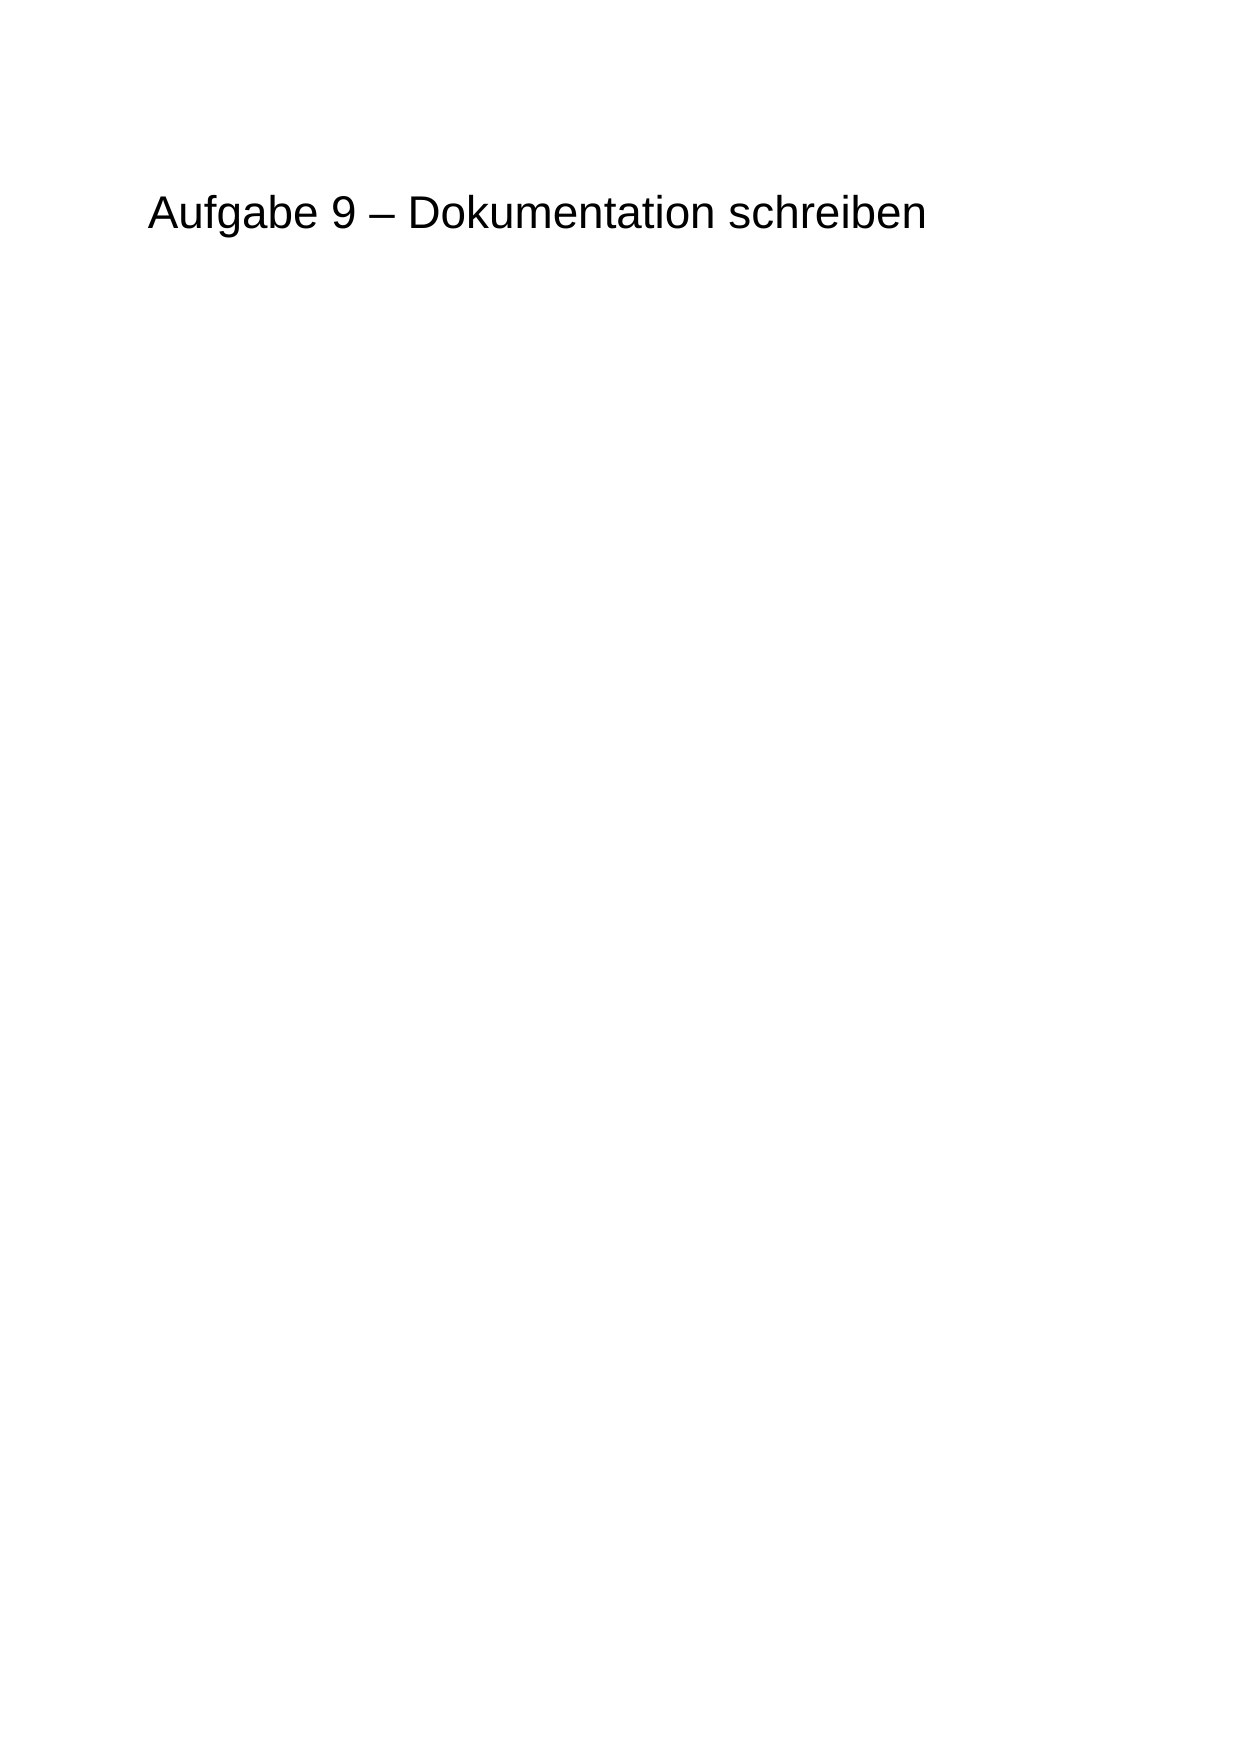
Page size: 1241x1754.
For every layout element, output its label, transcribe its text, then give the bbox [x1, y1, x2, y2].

subtitle Aufgabe 9 – Dokumentation schreiben [148, 185, 1093, 238]
